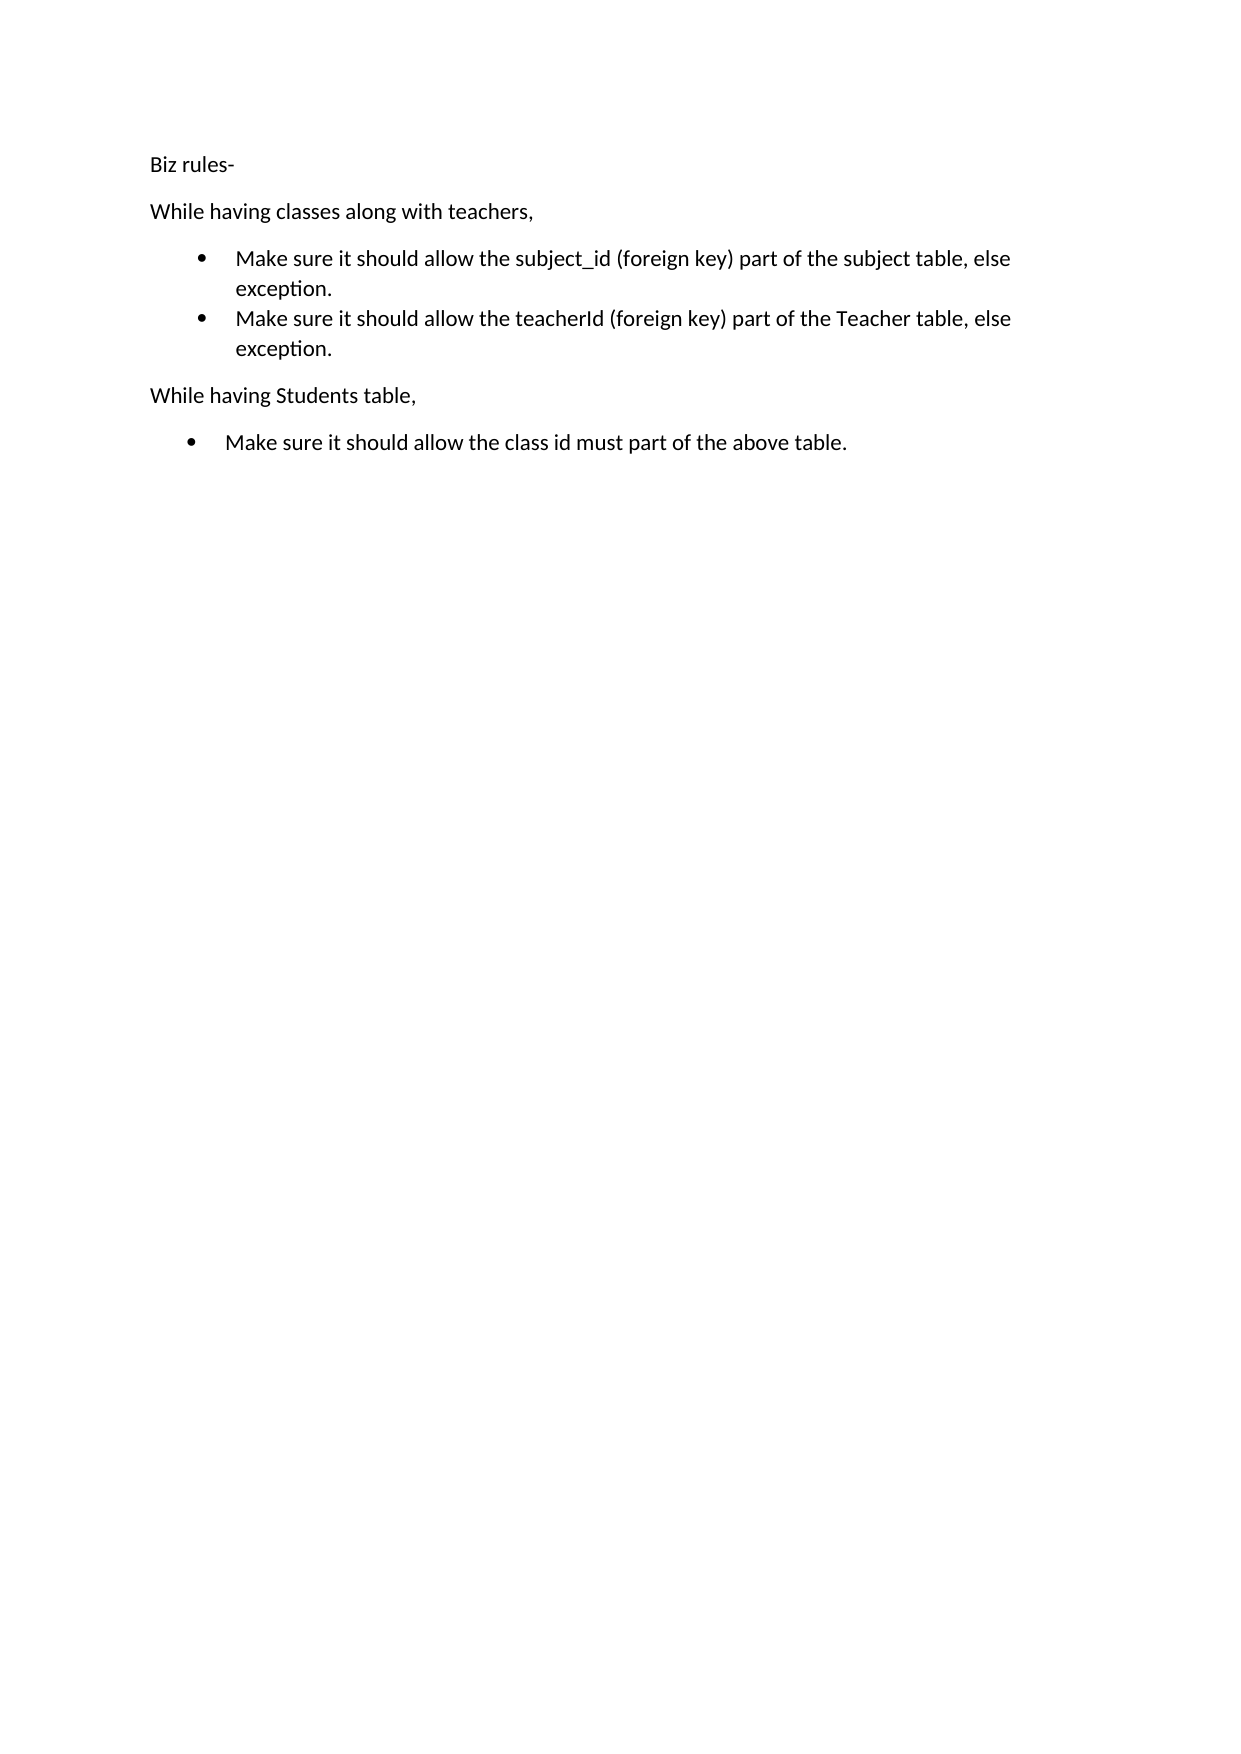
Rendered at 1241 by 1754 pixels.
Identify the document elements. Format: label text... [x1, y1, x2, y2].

text Biz rules- [150, 150, 1090, 178]
text While having Students table, [150, 381, 1090, 409]
list Make sure it should allow the subject_id (foreign key) part of the subject table, else exception. [198, 244, 1090, 302]
text While having classes along with teachers, [150, 197, 1090, 225]
list Make sure it should allow the class id must part of the above table. [187, 428, 1090, 456]
list Make sure it should allow the teacherId (foreign key) part of the Teacher table, else exception. [198, 304, 1090, 362]
